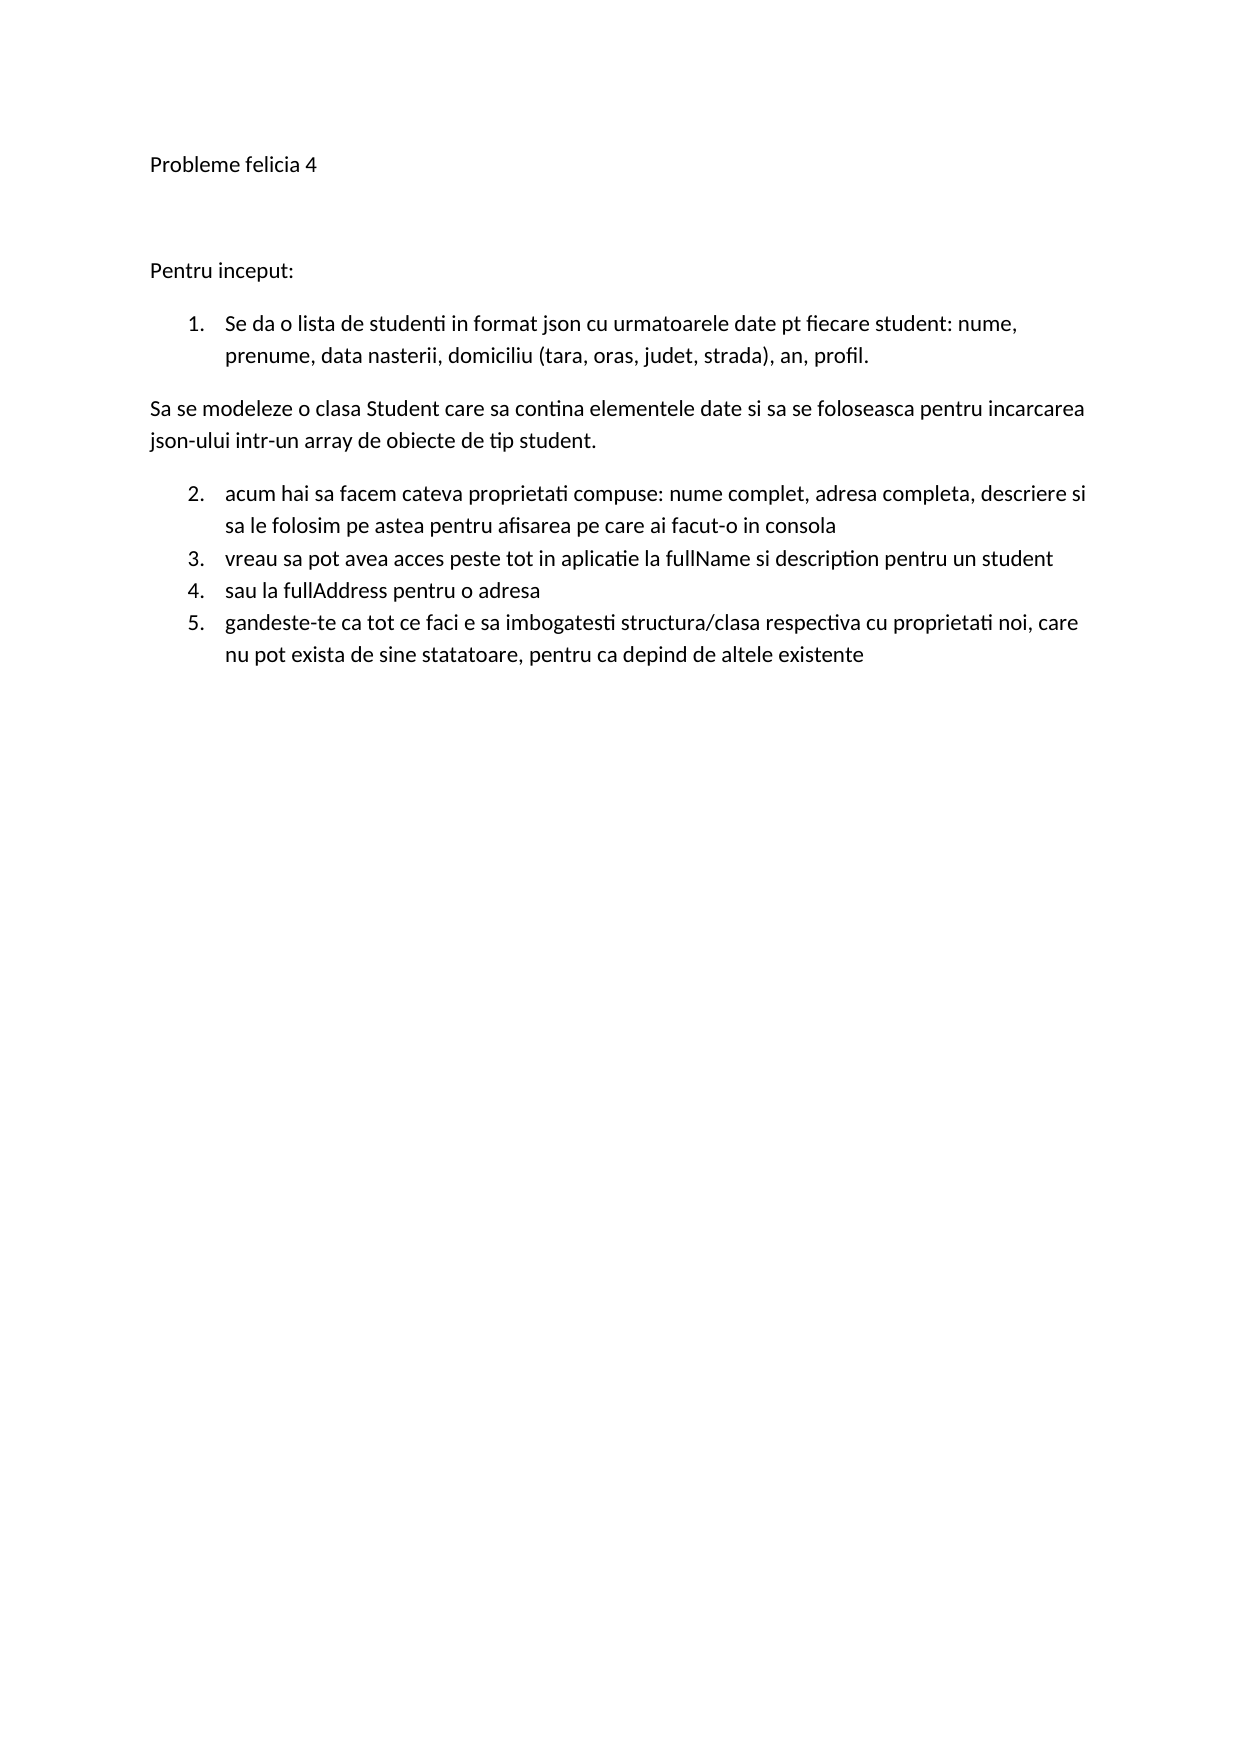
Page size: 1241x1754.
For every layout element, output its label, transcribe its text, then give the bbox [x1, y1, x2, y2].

list sau la fullAddress pentru o adresa [187, 576, 1090, 604]
text Sa se modeleze o clasa Student care sa contina elementele date si sa se foloseasca pentru incarcarea json-ului intr-un array de obiecte de tip student. [150, 394, 1090, 454]
list gandeste-te ca tot ce faci e sa imbogatesti structura/clasa respectiva cu proprietati noi, care nu pot exista de sine statatoare, pentru ca depind de altele existente [187, 608, 1090, 668]
text Pentru inceput: [150, 256, 1090, 284]
text Probleme felicia 4 [150, 150, 1090, 178]
list Se da o lista de studenti in format json cu urmatoarele date pt fiecare student: nume, prenume, data nasterii, domiciliu (tara, oras, judet, strada), an, profil. [187, 309, 1090, 369]
list acum hai sa facem cateva proprietati compuse: nume complet, adresa completa, descriere si sa le folosim pe astea pentru afisarea pe care ai facut-o in consola [187, 479, 1090, 540]
list vreau sa pot avea acces peste tot in aplicatie la fullName si description pentru un student [187, 544, 1090, 572]
